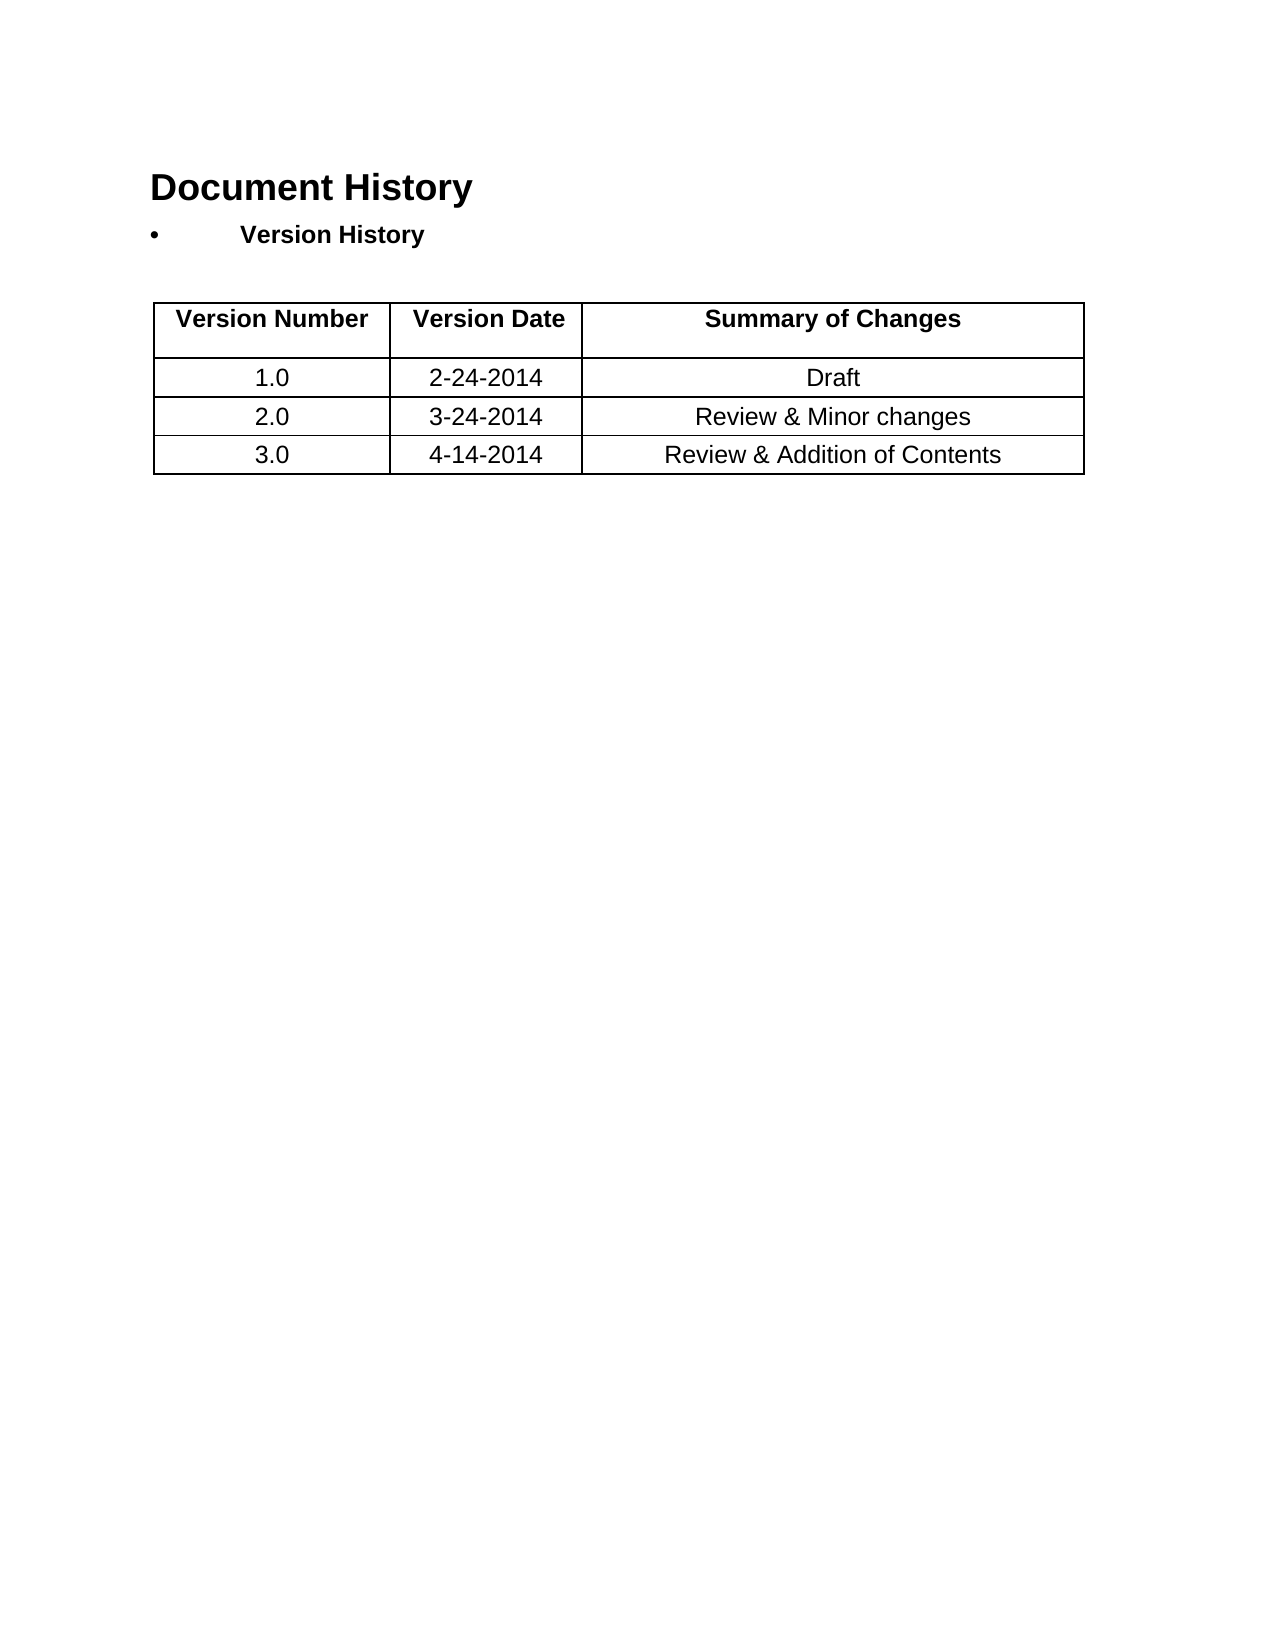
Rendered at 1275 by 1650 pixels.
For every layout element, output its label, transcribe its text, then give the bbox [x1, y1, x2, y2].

text Document History [150, 165, 1125, 208]
table_cell 3.0 [155, 436, 389, 473]
table_header Version Date [391, 304, 581, 357]
table_cell Review & Minor changes [583, 398, 1083, 434]
table_cell 1.0 [155, 359, 389, 396]
table_cell Draft [583, 359, 1083, 396]
table_cell 2-24-2014 [391, 359, 581, 396]
list Version History [150, 220, 1125, 248]
table_header Summary of Changes [583, 304, 1083, 357]
table_cell Review & Addition of Contents [583, 436, 1083, 473]
table_cell 2.0 [155, 398, 389, 434]
table_header Version Number [155, 304, 389, 357]
table_cell 3-24-2014 [391, 398, 581, 434]
table_cell 4-14-2014 [391, 436, 581, 473]
